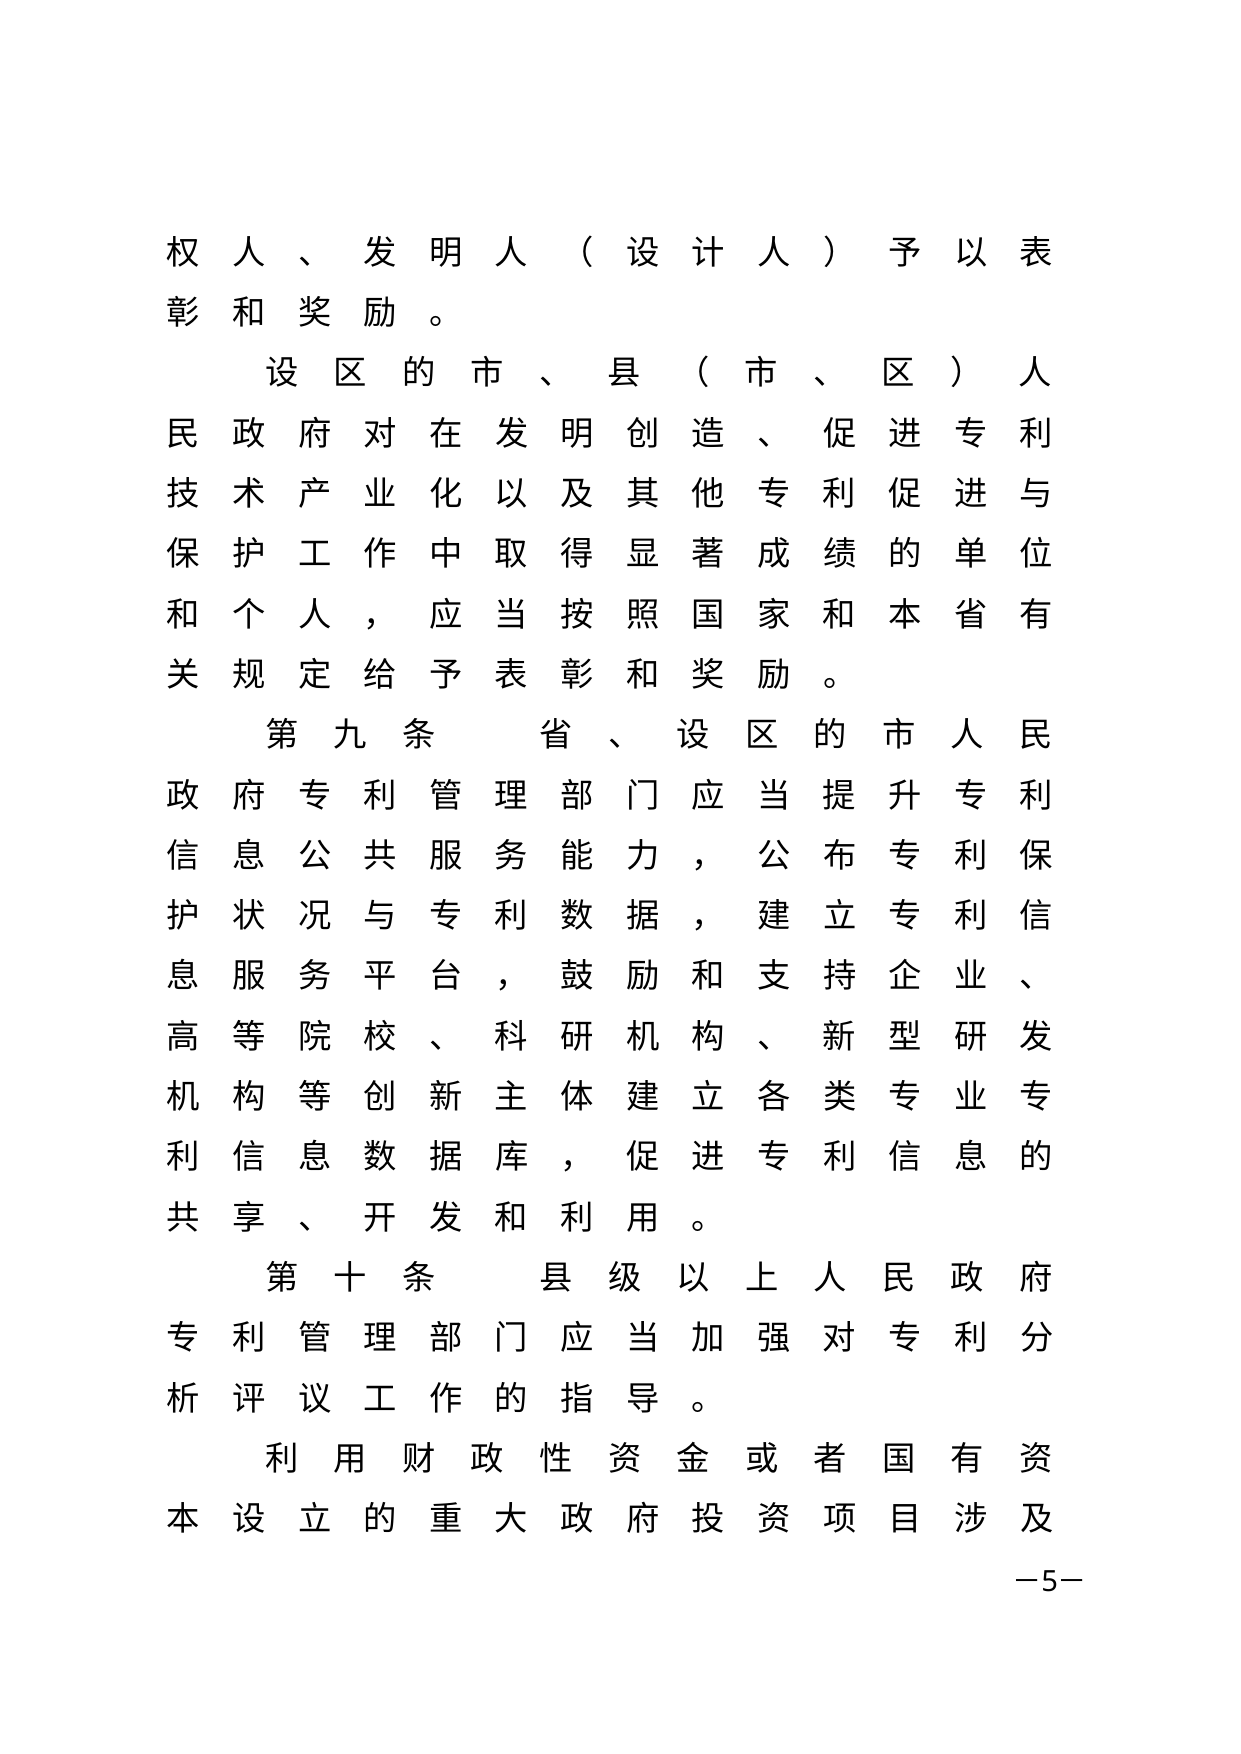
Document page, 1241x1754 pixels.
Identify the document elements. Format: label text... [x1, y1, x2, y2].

text 第八条 省人民政府设立河南省专利奖，对进行发明创造、专利转化推广运用，为促进经济和社会发展做出突出贡献的专利权人、发明人（设计人）予以表彰和奖励。 [167, 219, 1085, 340]
text 第九条 省、设区的市人民政府专利管理部门应当提升专利信息公共服务能力，公布专利保护状况与专利数据，建立专利信息服务平台，鼓励和支持企业、高等院校、科研机构、新型研发机构等创新主体建立各类专业专利信息数据库，促进专利信息的共享、开发和利用。 [167, 702, 1085, 1245]
text 第十条 县级以上人民政府专利管理部门应当加强对专利分析评议工作的指导。 [167, 1245, 1085, 1426]
text 设区的市、县（市、区）人民政府对在发明创造、促进专利技术产业化以及其他专利促进与保护工作中取得显著成绩的单位和个人，应当按照国家和本省有关规定给予表彰和奖励。 [167, 340, 1085, 702]
text 利用财政性资金或者国有资本设立的重大政府投资项目涉及专利，以及国外引进或者向境外转让重要专利的，相关项目主管部门应当按照国家和省有关规定，会同省、设区的市人民政府专利管理部门组织开展专利分析评议。 [167, 1426, 1085, 1546]
